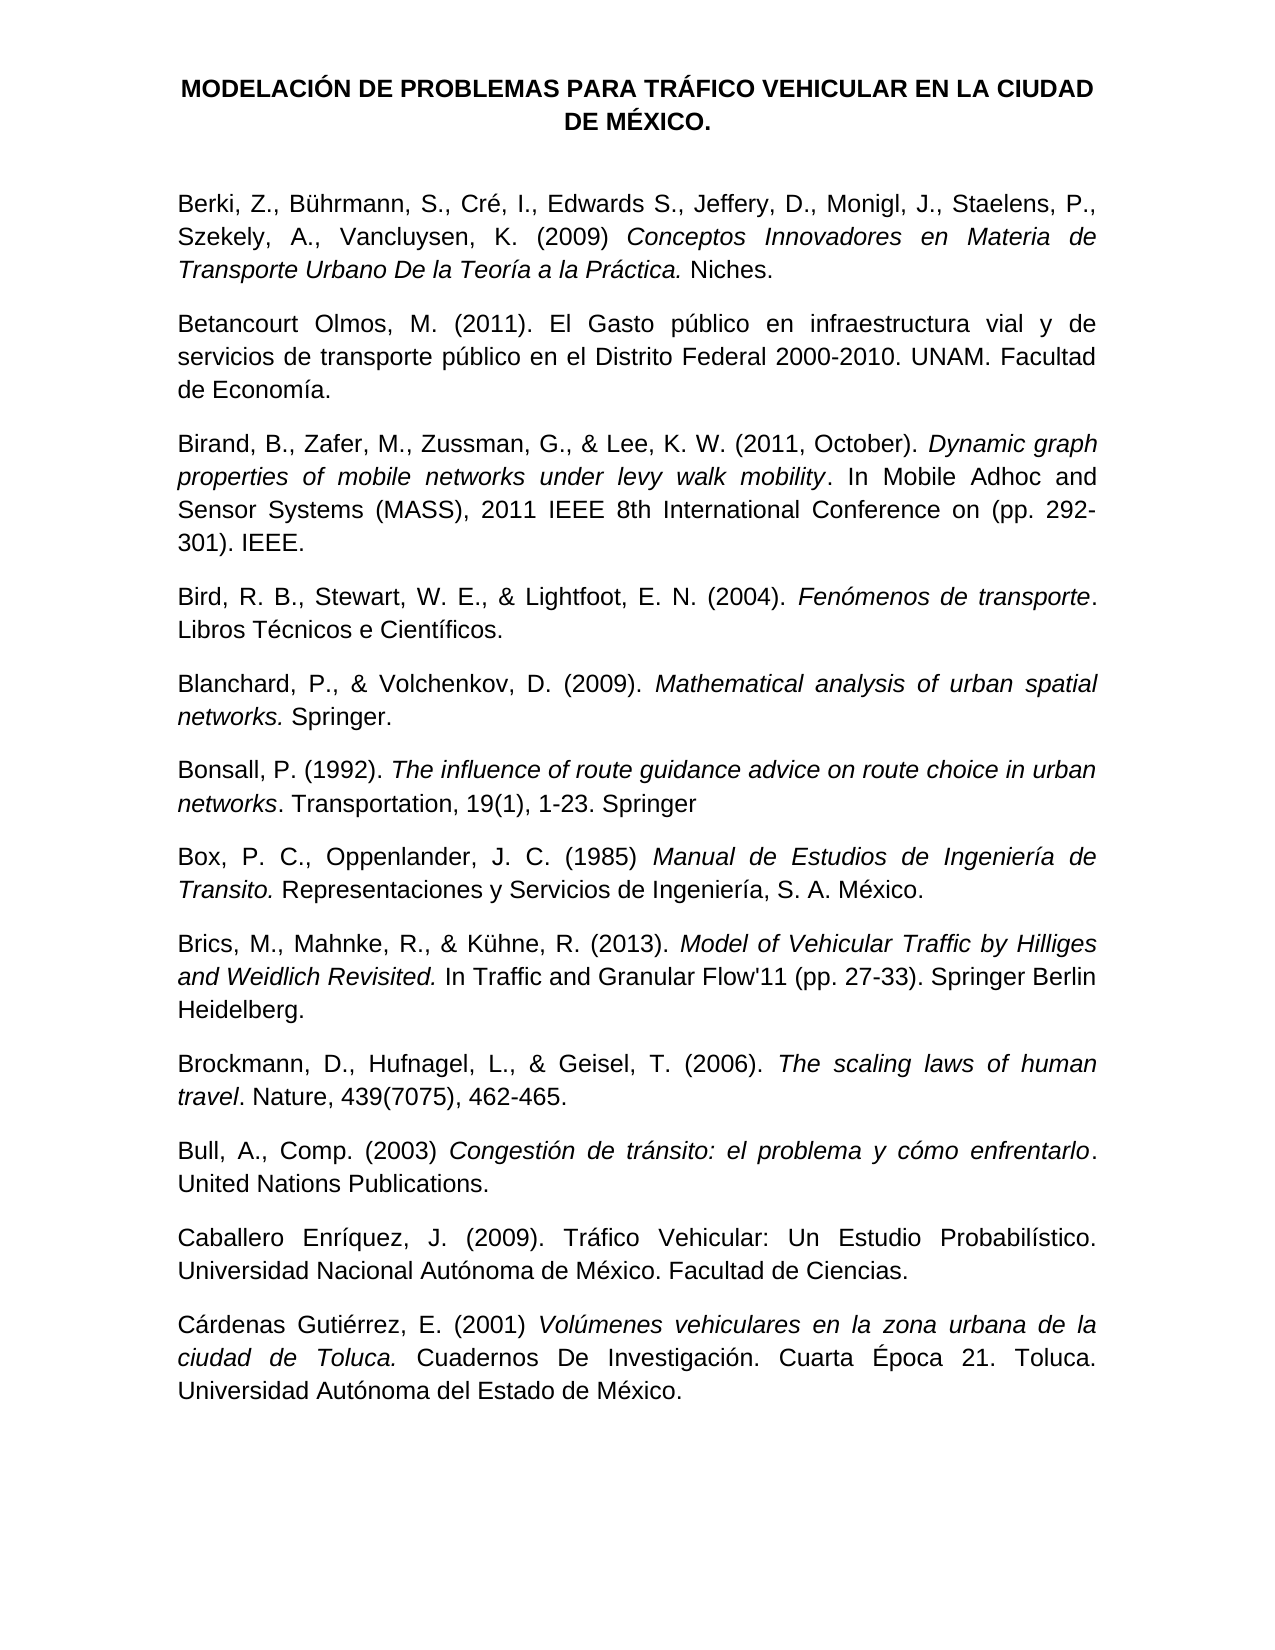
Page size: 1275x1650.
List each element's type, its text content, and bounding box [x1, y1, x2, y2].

text Brockmann, D., Hufnagel, L., & Geisel, T. (2006). The scaling laws of human travel. Nature, 439(7075), 462-465. [177, 1049, 1098, 1111]
text Berki, Z., Bührmann, S., Cré, I., Edwards S., Jeffery, D., Monigl, J., Staelens, P., Szekely, A., Vancluysen, K. (2009) Conceptos Innovadores en Materia de Transporte Urbano De la Teoría a la Práctica. Niches. [177, 189, 1098, 284]
text Cárdenas Gutiérrez, E. (2001) Volúmenes vehiculares en la zona urbana de la ciudad de Toluca. Cuadernos De Investigación. Cuarta Época 21. Toluca. Universidad Autónoma del Estado de México. [177, 1310, 1098, 1404]
text Birand, B., Zafer, M., Zussman, G., & Lee, K. W. (2011, October). Dynamic graph properties of mobile networks under levy walk mobility. In Mobile Adhoc and Sensor Systems (MASS), 2011 IEEE 8th International Conference on (pp. 292-301). IEEE. [177, 429, 1098, 557]
text Bird, R. B., Stewart, W. E., & Lightfoot, E. N. (2004). Fenómenos de transporte. Libros Técnicos e Científicos. [177, 582, 1098, 643]
text Blanchard, P., & Volchenkov, D. (2009). Mathematical analysis of urban spatial networks. Springer. [177, 669, 1098, 730]
text Box, P. C., Oppenlander, J. C. (1985) Manual de Estudios de Ingeniería de Transito. Representaciones y Servicios de Ingeniería, S. A. México. [177, 842, 1098, 904]
text Bull, A., Comp. (2003) Congestión de tránsito: el problema y cómo enfrentarlo. United Nations Publications. [177, 1136, 1098, 1198]
text Caballero Enríquez, J. (2009). Tráfico Vehicular: Un Estudio Probabilístico. Universidad Nacional Autónoma de México. Facultad de Ciencias. [177, 1223, 1098, 1285]
text Betancourt Olmos, M. (2011). El Gasto público en infraestructura vial y de servicios de transporte público en el Distrito Federal 2000-2010. UNAM. Facultad de Economía. [177, 309, 1098, 404]
text Bonsall, P. (1992). The influence of route guidance advice on route choice in urban networks. Transportation, 19(1), 1-23. Springer [177, 756, 1098, 817]
text Brics, M., Mahnke, R., & Kühne, R. (2013). Model of Vehicular Traffic by Hilliges and Weidlich Revisited. In Traffic and Granular Flow'11 (pp. 27-33). Springer Berlin Heidelberg. [177, 929, 1098, 1024]
